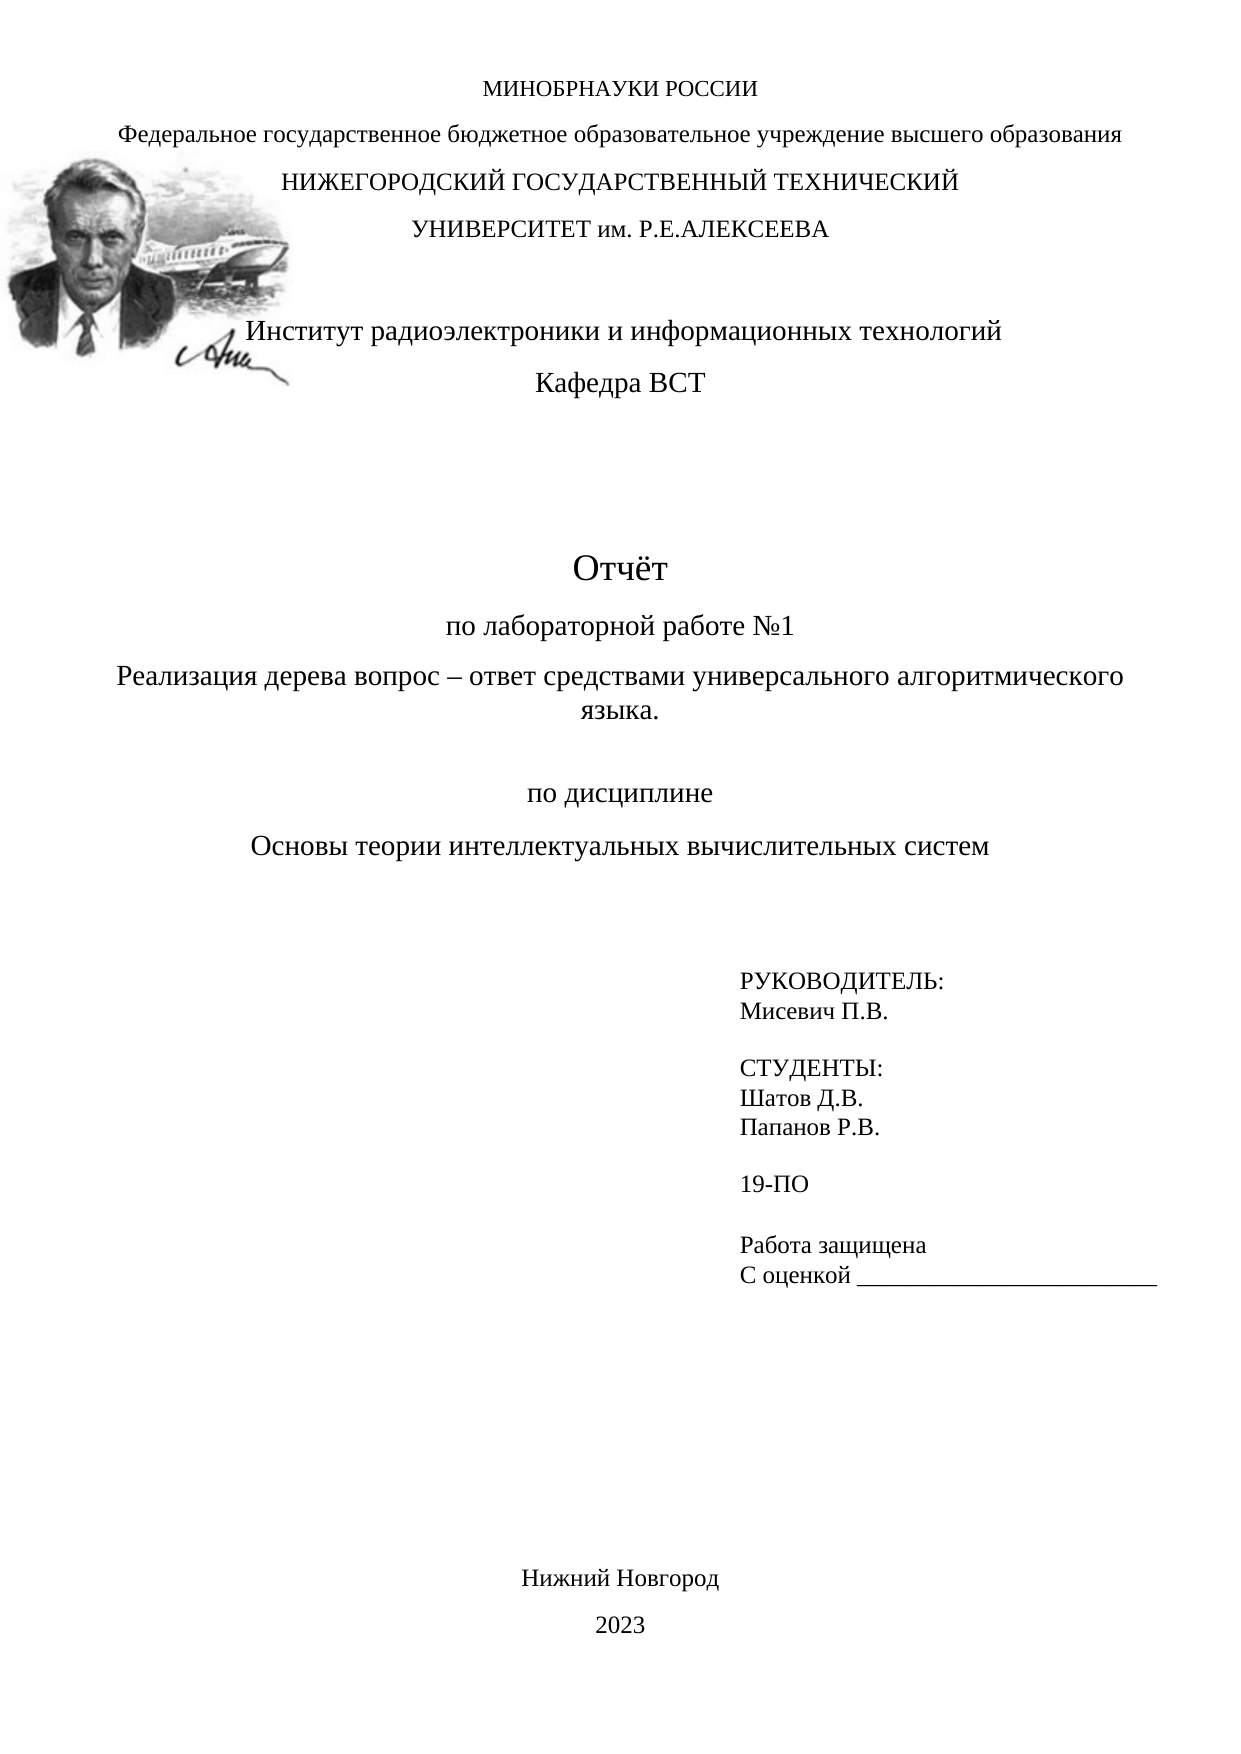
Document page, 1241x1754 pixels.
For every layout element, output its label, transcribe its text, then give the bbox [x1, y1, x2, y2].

text СТУДЕНТЫ: [518, 1053, 1165, 1082]
text Институт радиоэлектроники и информационных технологий [75, 313, 1165, 347]
text МИНОБРНАУКИ РОССИИ [75, 75, 1165, 101]
text С оценкой ________________________ [518, 1260, 1165, 1289]
text 19-ПО [518, 1169, 1165, 1198]
text Папанов Р.В. [518, 1112, 1165, 1141]
text Нижний Новгород [75, 1563, 1165, 1592]
text Мисевич П.В. [518, 996, 1165, 1025]
text Шатов Д.В. [518, 1083, 1165, 1112]
text Реализация дерева вопрос – ответ средствами универсального алгоритмического языка. [75, 658, 1165, 725]
text Отчёт [75, 546, 1165, 589]
text РУКОВОДИТЕЛЬ: [518, 966, 1165, 994]
text Кафедра ВСТ [75, 365, 1165, 399]
text по лабораторной работе №1 [75, 608, 1165, 642]
text Работа защищена [518, 1230, 1165, 1258]
text 2023 [75, 1610, 1165, 1639]
text УНИВЕРСИТЕТ им. Р.Е.АЛЕКСЕЕВА [75, 214, 1165, 242]
text Федеральное государственное бюджетное образовательное учреждение высшего образования [75, 119, 1165, 148]
text по дисциплине [75, 776, 1165, 809]
text Основы теории интеллектуальных вычислительных систем [75, 828, 1165, 861]
text НИЖЕГОРОДСКИЙ ГОСУДАРСТВЕННЫЙ ТЕХНИЧЕСКИЙ [75, 167, 1165, 195]
